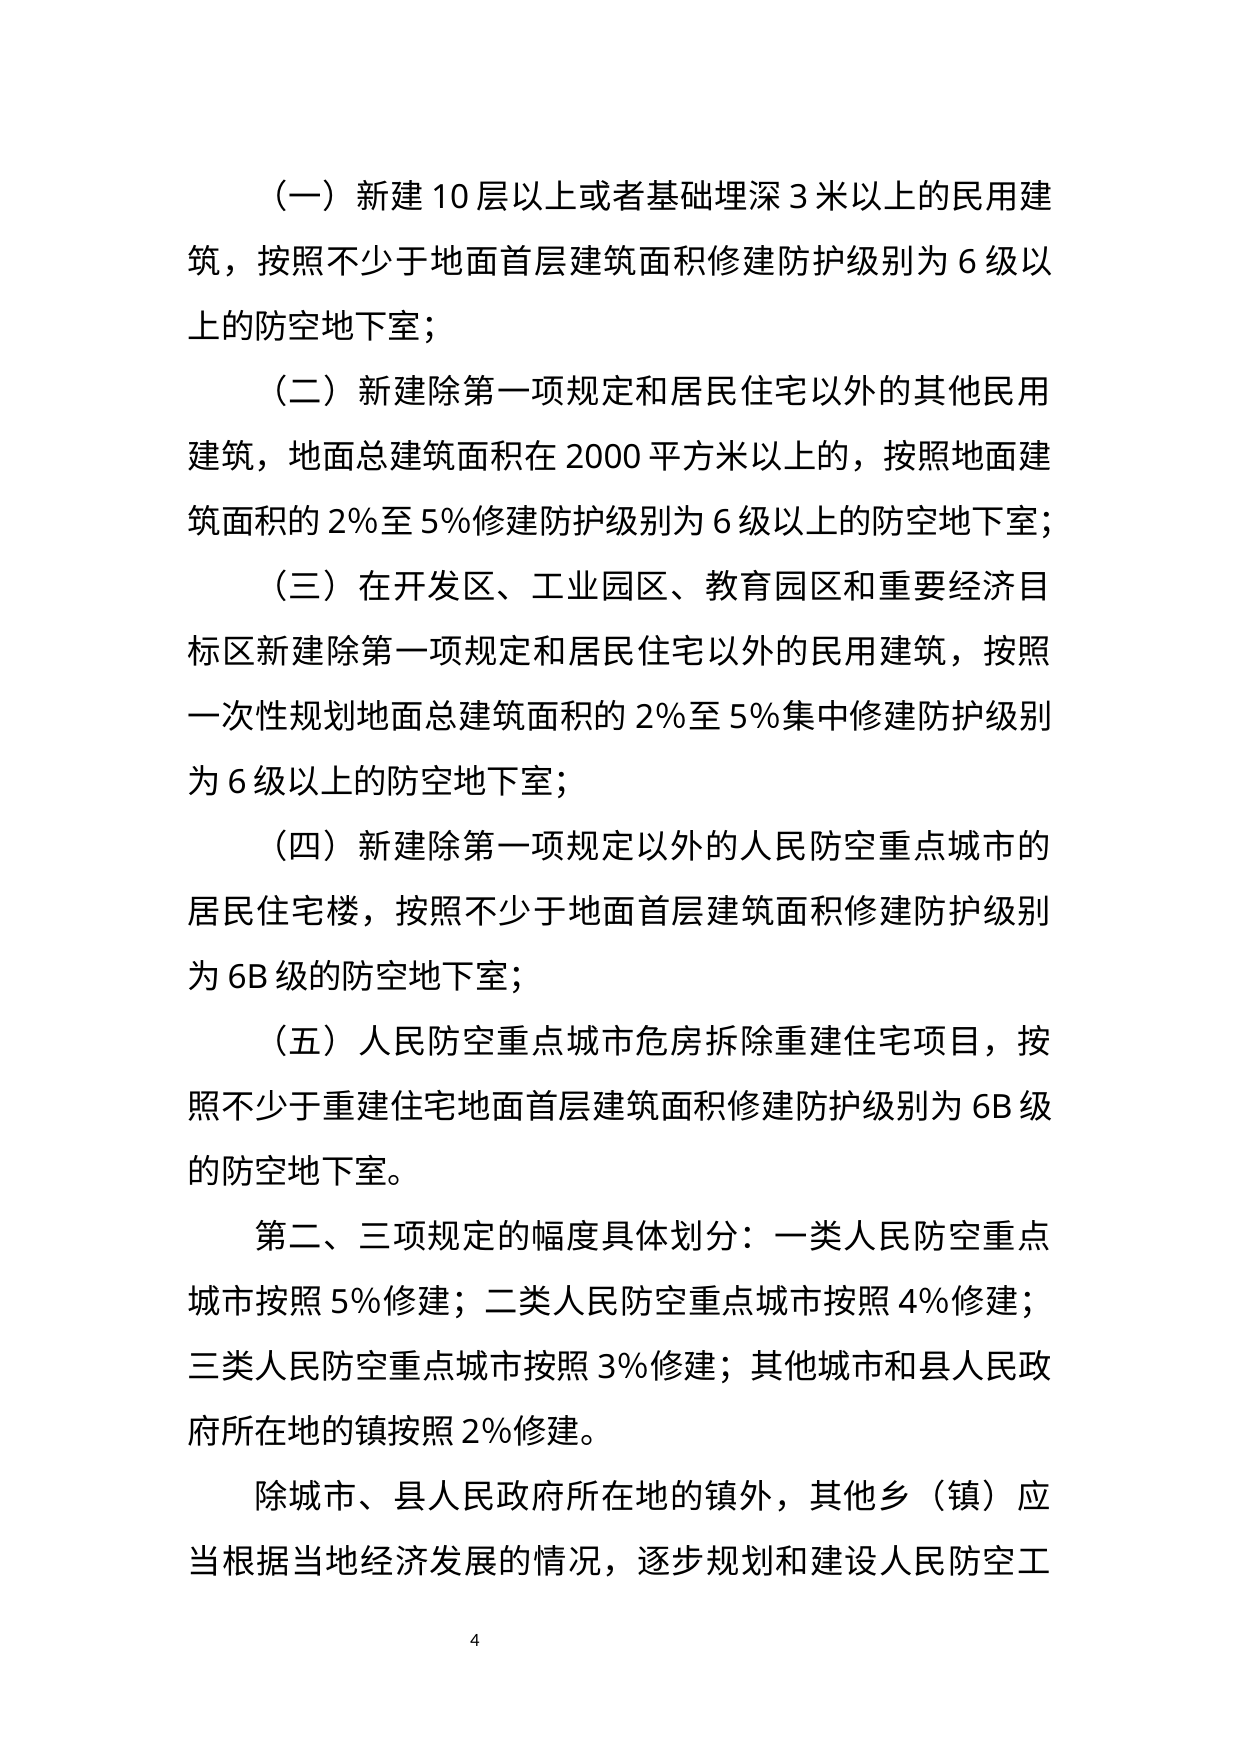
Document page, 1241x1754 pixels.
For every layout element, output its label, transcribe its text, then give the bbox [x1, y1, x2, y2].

text （三）在开发区、工业园区、教育园区和重要经济目标区新建除第一项规定和居民住宅以外的民用建筑，按照一次性规划地面总建筑面积的2％至5％集中修建防护级别为6级以上的防空地下室； [187, 552, 1053, 812]
text 第二、三项规定的幅度具体划分：一类人民防空重点城市按照5％修建；二类人民防空重点城市按照4％修建；三类人民防空重点城市按照3％修建；其他城市和县人民政府所在地的镇按照2％修建。 [187, 1202, 1053, 1462]
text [187, 1462, 1053, 1592]
text （五）人民防空重点城市危房拆除重建住宅项目，按照不少于重建住宅地面首层建筑面积修建防护级别为6B级的防空地下室。 [187, 1007, 1053, 1202]
text （四）新建除第一项规定以外的人民防空重点城市的居民住宅楼，按照不少于地面首层建筑面积修建防护级别为6B级的防空地下室； [187, 812, 1053, 1007]
text （一）新建10层以上或者基础埋深3米以上的民用建筑，按照不少于地面首层建筑面积修建防护级别为6级以上的防空地下室； [187, 162, 1053, 357]
text （二）新建除第一项规定和居民住宅以外的其他民用建筑，地面总建筑面积在2000平方米以上的，按照地面建筑面积的2％至5％修建防护级别为6级以上的防空地下室； [187, 357, 1053, 552]
